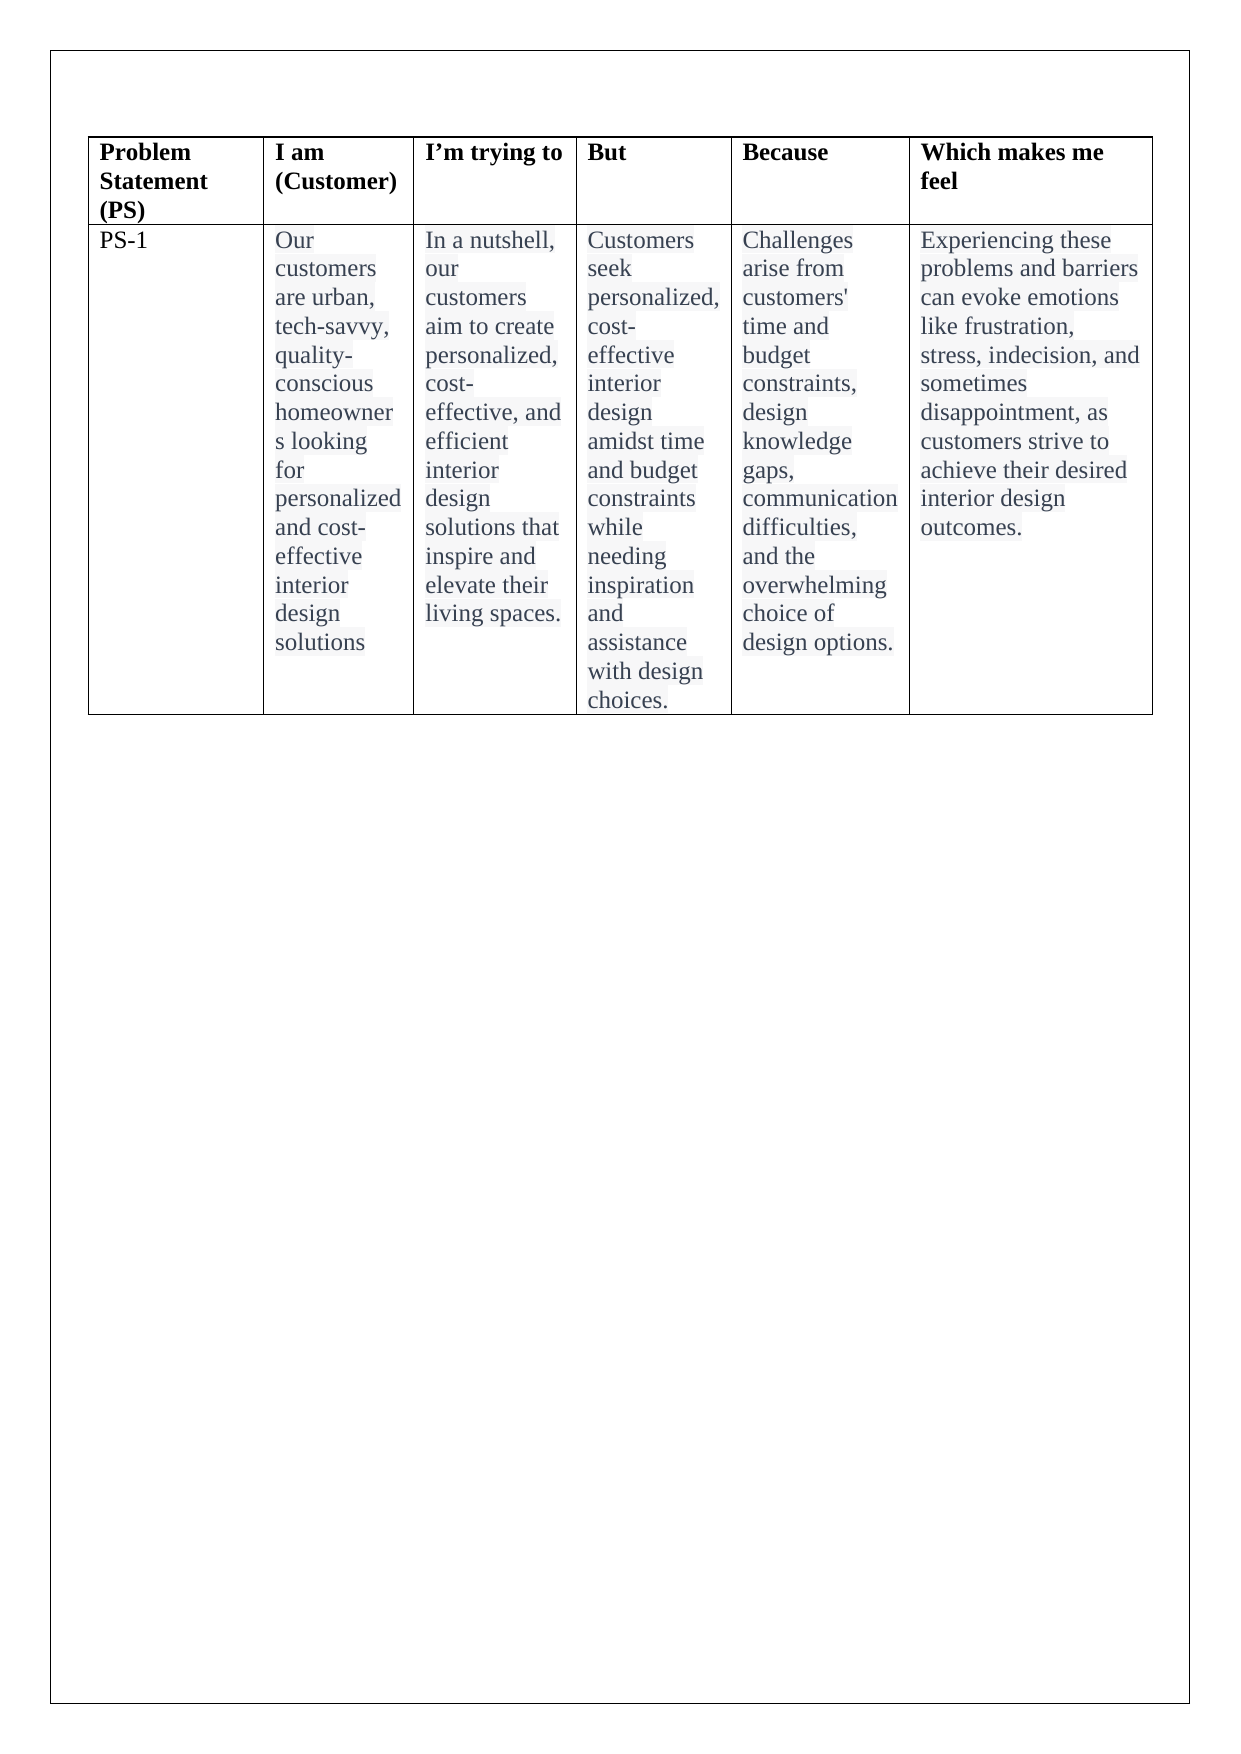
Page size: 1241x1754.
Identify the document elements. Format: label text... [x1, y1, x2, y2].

table_cell Experiencing these problems and barriers can evoke emotions like frustration, stress, indecision, and sometimes disappointment, as customers strive to achieve their desired interior design outcomes. [910, 225, 1152, 713]
table_cell Challenges arise from customers' time and budget constraints, design knowledge gaps, communication difficulties, and the overwhelming choice of design options. [732, 225, 909, 713]
table_header I am (Customer) [264, 138, 413, 224]
table_header Which makes me feel [910, 138, 1152, 224]
table_cell Our customers are urban, tech-savvy, quality-conscious homeowners looking for personalized and cost-effective interior design solutions [264, 225, 413, 713]
table_header I’m trying to [414, 138, 576, 224]
table_cell PS-1 [89, 225, 263, 713]
table_header Problem Statement (PS) [89, 138, 263, 224]
table_header But [577, 138, 731, 224]
table_header Because [732, 138, 909, 224]
table_cell In a nutshell, our customers aim to create personalized, cost-effective, and efficient interior design solutions that inspire and elevate their living spaces. [414, 225, 576, 713]
table_cell Customers seek personalized, cost-effective interior design amidst time and budget constraints while needing inspiration and assistance with design choices. [577, 225, 731, 713]
